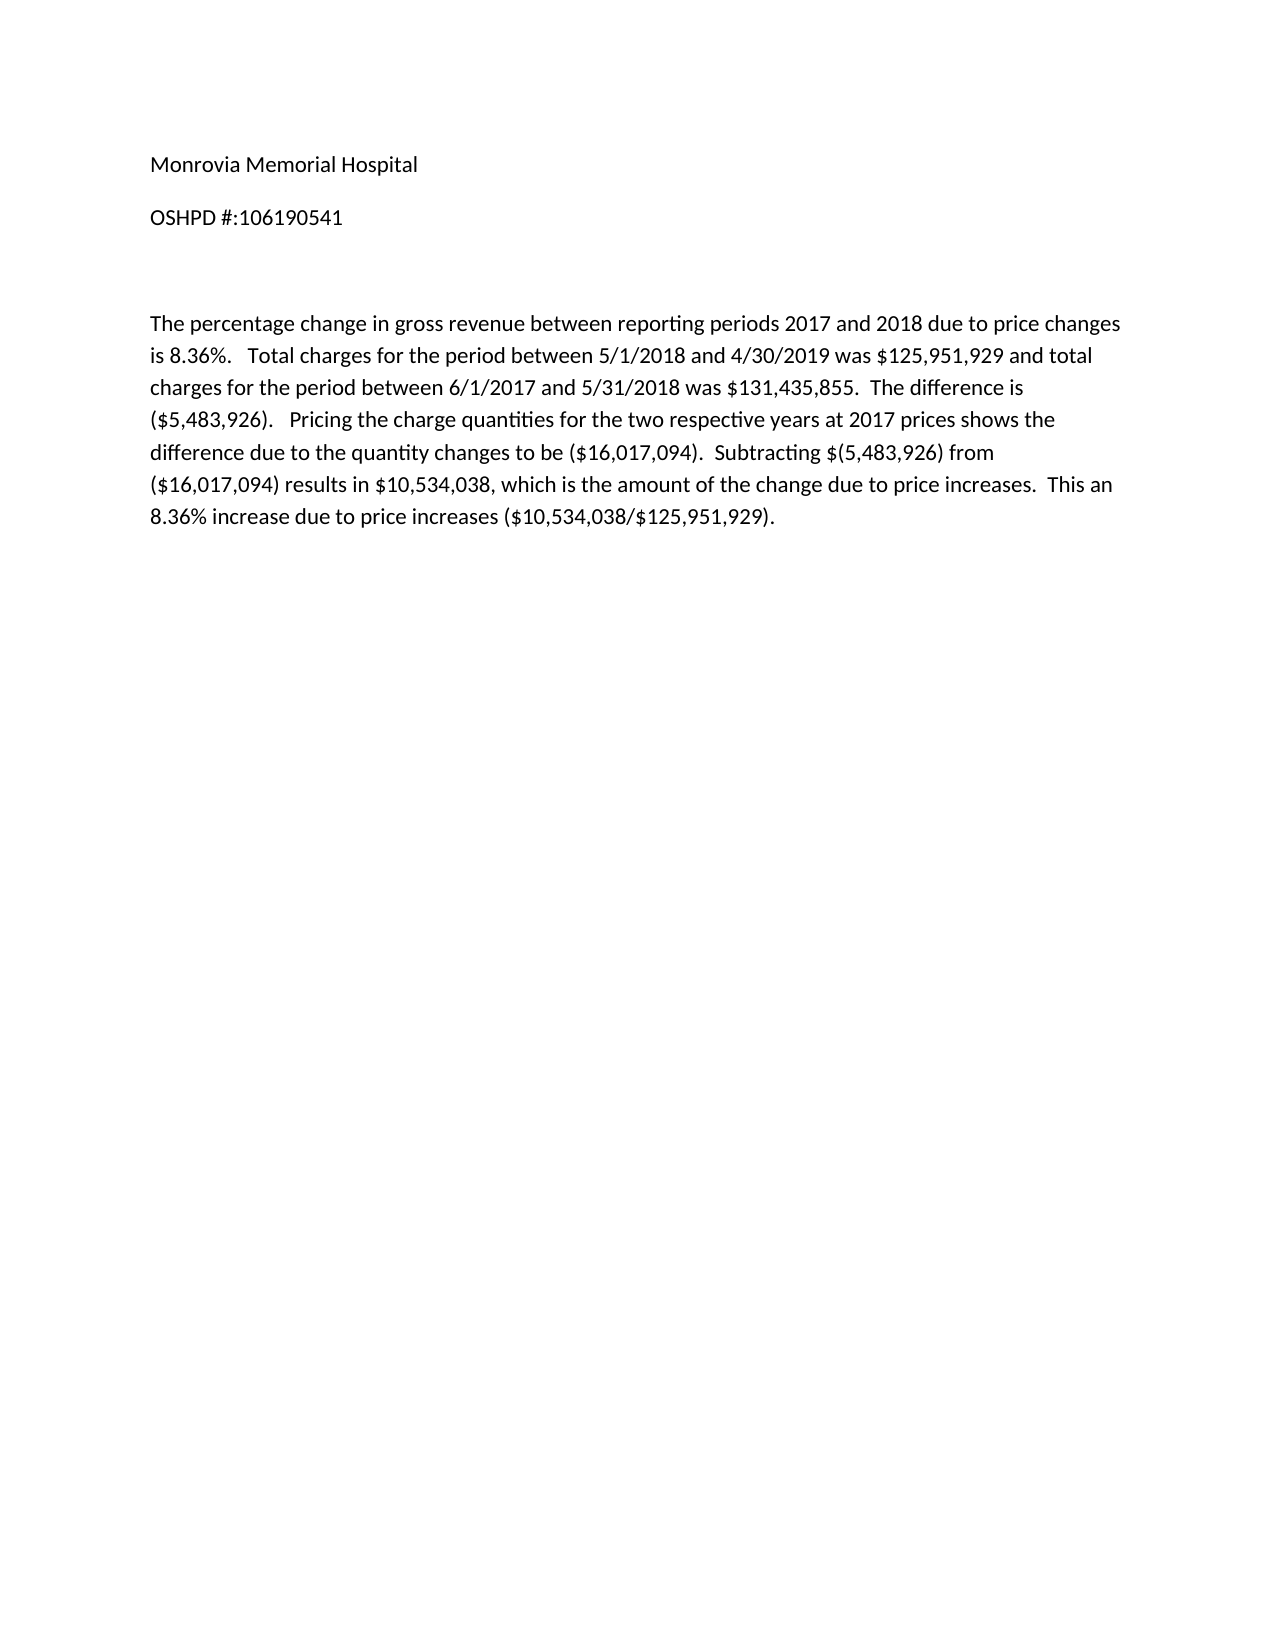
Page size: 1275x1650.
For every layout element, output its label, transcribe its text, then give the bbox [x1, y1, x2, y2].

text The percentage change in gross revenue between reporting periods 2017 and 2018 due to price changes is 8.36%. Total charges for the period between 5/1/2018 and 4/30/2019 was $125,951,929 and total charges for the period between 6/1/2017 and 5/31/2018 was $131,435,855. The difference is ($5,483,926). Pricing the charge quantities for the two respective years at 2017 prices shows the difference due to the quantity changes to be ($16,017,094). Subtracting $(5,483,926) from ($16,017,094) results in $10,534,038, which is the amount of the change due to price increases. This an 8.36% increase due to price increases ($10,534,038/$125,951,929). [150, 309, 1125, 530]
text OSHPD #:106190541 [150, 203, 1125, 231]
text Monrovia Memorial Hospital [150, 150, 1125, 178]
